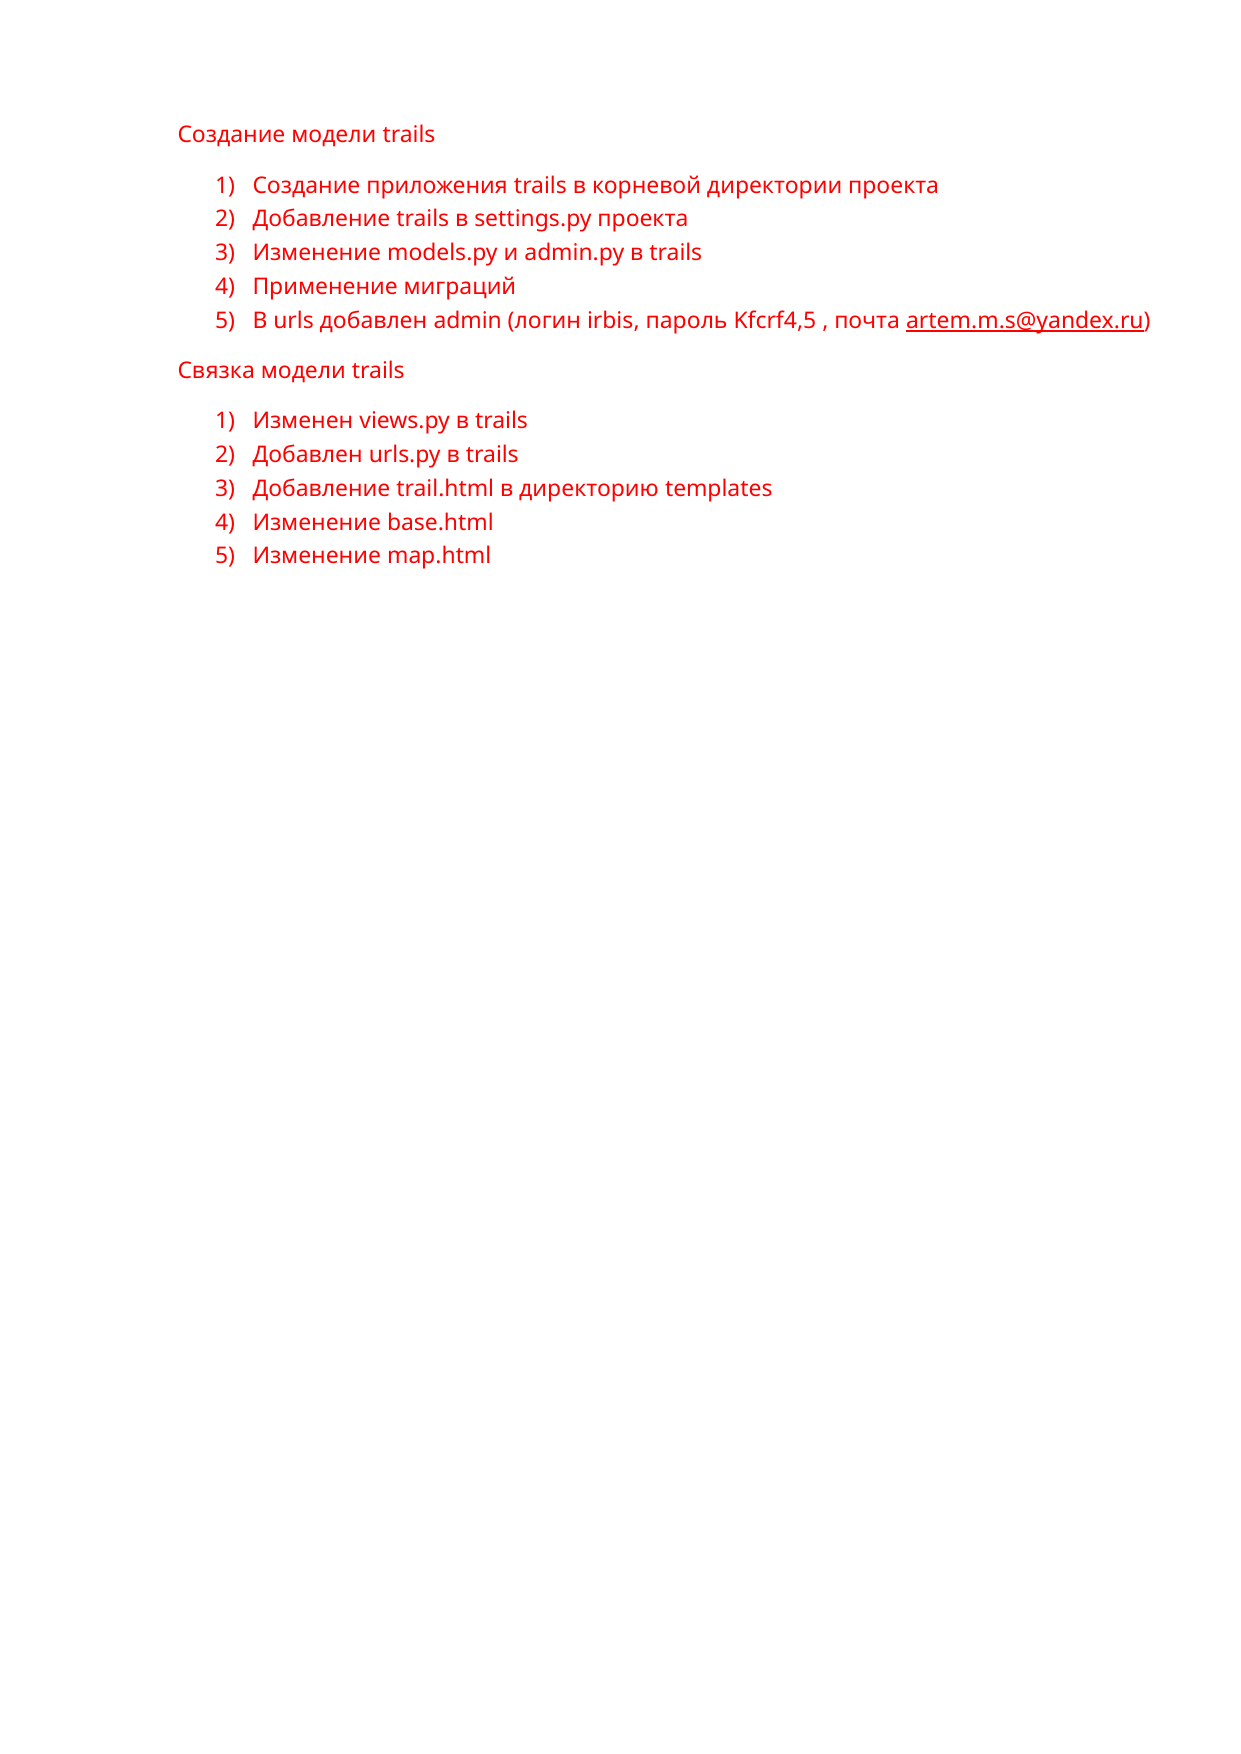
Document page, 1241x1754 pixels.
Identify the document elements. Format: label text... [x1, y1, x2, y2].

list Изменение map.html [215, 539, 1152, 571]
list Добавлен urls.py в trails [215, 438, 1152, 469]
text Создание модели trails [177, 118, 1152, 149]
list Добавление trail.html в директорию templates [215, 472, 1152, 503]
text Связка модели trails [177, 354, 1152, 385]
list Применение миграций [215, 270, 1152, 301]
list Изменение base.html [215, 506, 1152, 537]
list Добавление trails в settings.py проекта [215, 202, 1152, 233]
list Изменение models.py и admin.py в trails [215, 236, 1152, 267]
list Изменен views.py в trails [215, 404, 1152, 436]
list В urls добавлен admin (логин irbis, пароль Kfcrf4,5 , почта artem.m.s@yandex.ru) [215, 303, 1152, 335]
list Создание приложения trails в корневой директории проекта [215, 168, 1152, 200]
